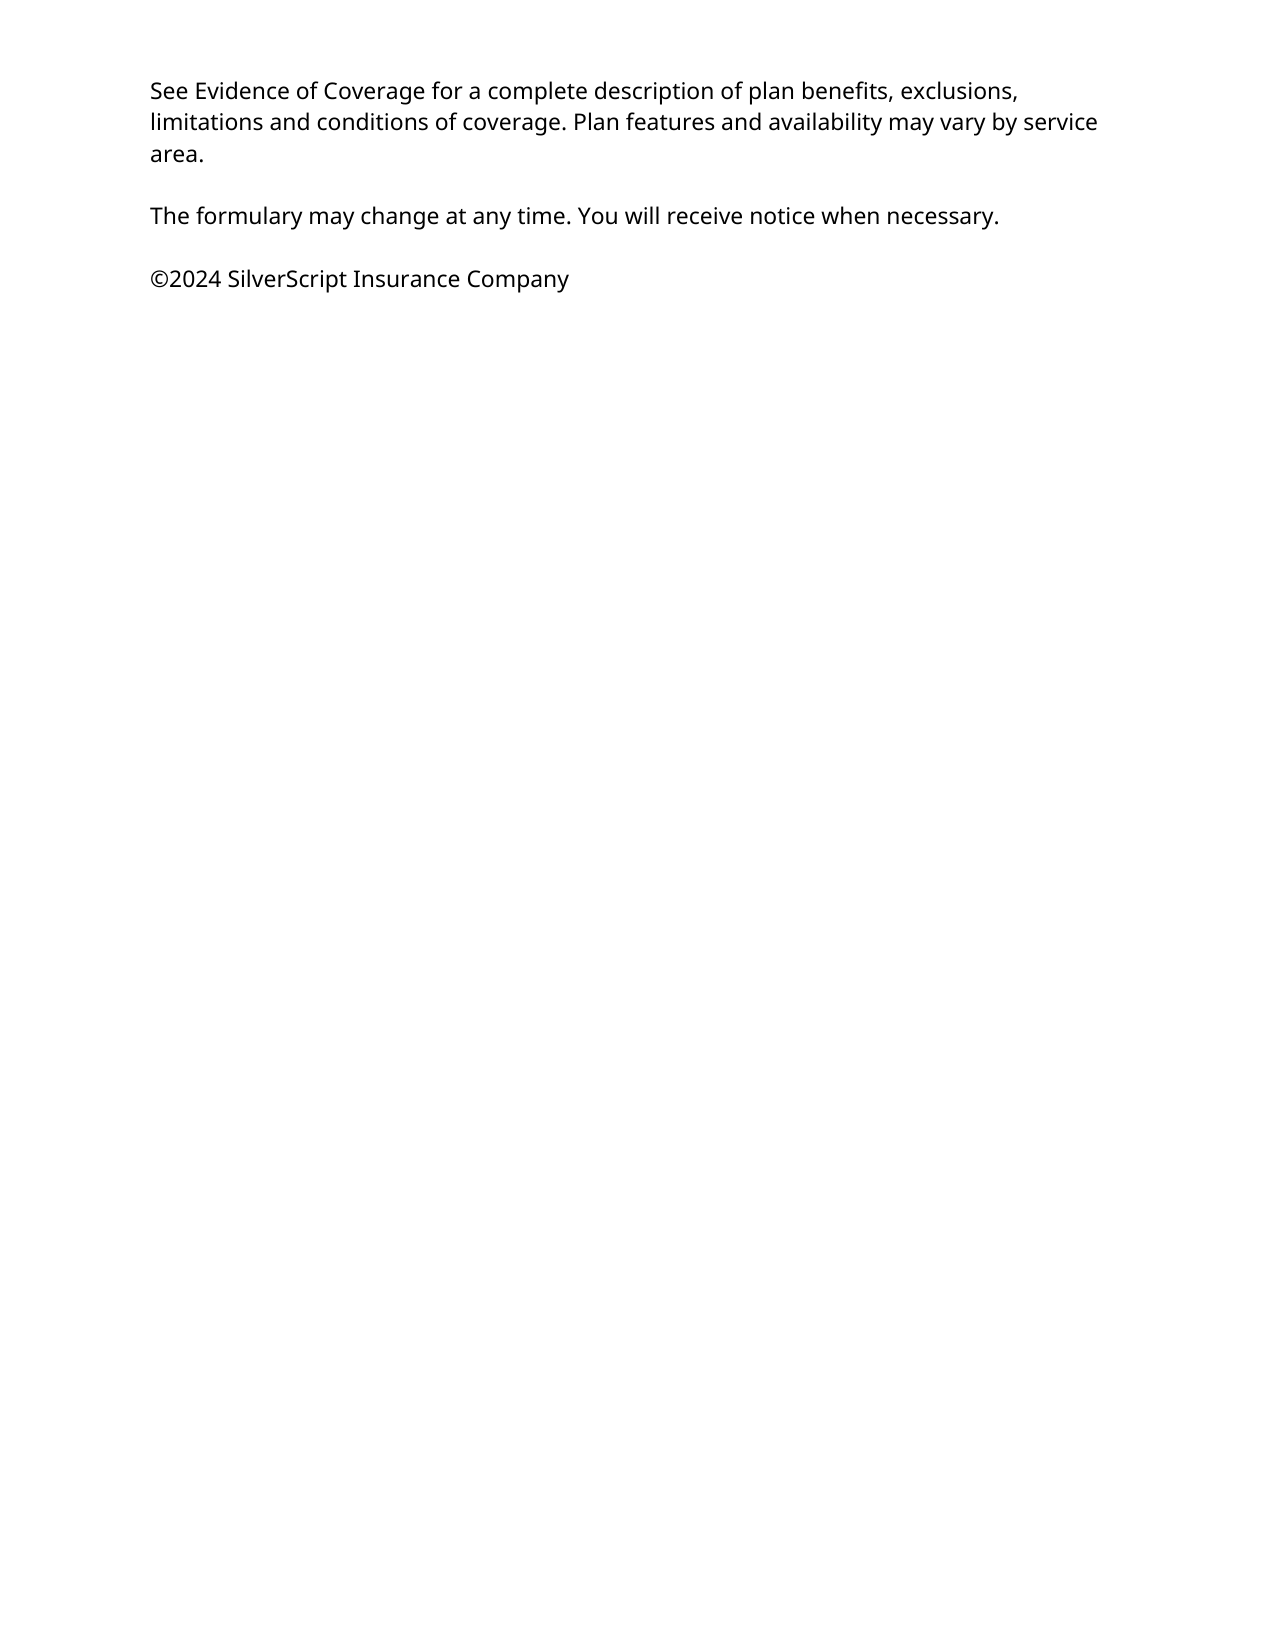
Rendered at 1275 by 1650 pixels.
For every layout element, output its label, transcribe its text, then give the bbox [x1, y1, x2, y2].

text The formulary may change at any time. You will receive notice when necessary. [150, 200, 1125, 231]
text ©2024 SilverScript Insurance Company [150, 262, 1125, 294]
text See Evidence of Coverage for a complete description of plan benefits, exclusions, limitations and conditions of coverage. Plan features and availability may vary by service area. [150, 75, 1125, 169]
